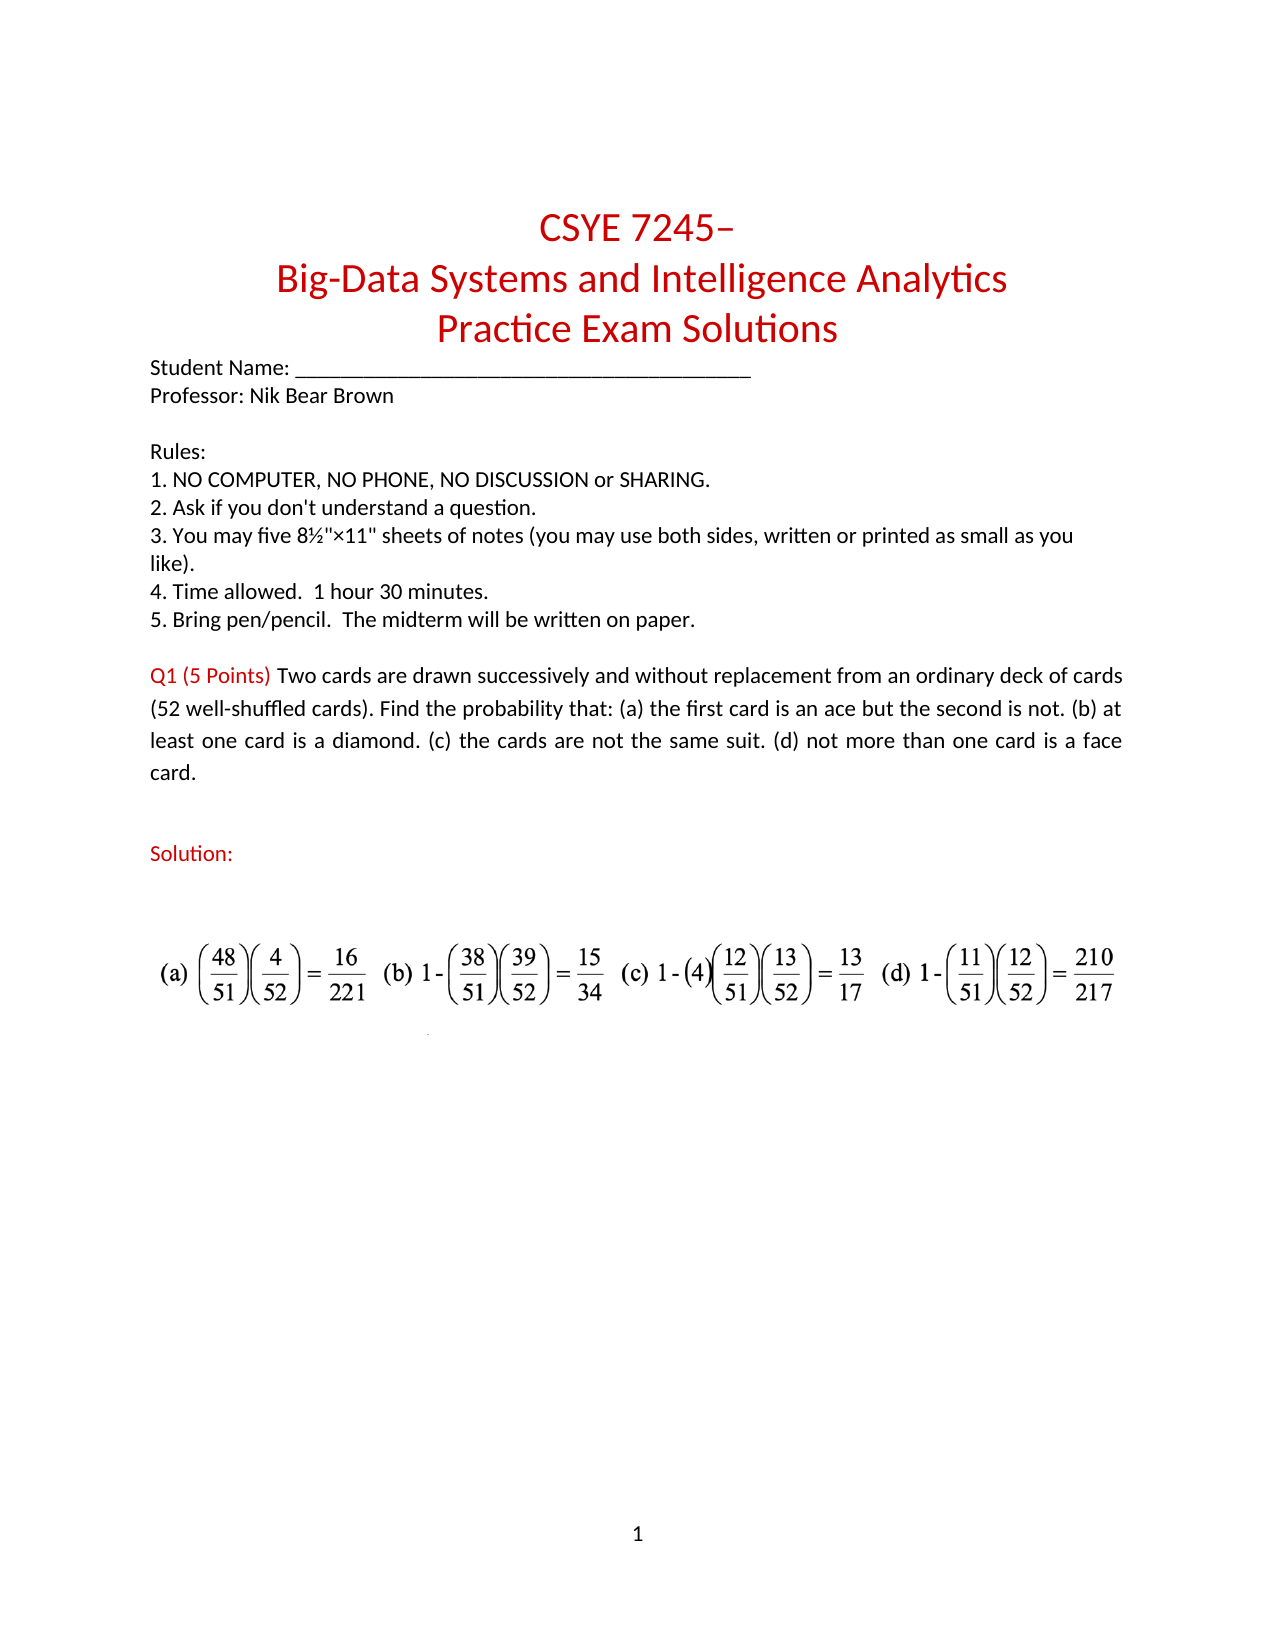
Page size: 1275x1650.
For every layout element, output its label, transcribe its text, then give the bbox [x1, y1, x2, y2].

text CSYE 7245– [150, 201, 1125, 252]
text 3. You may five 8½"×11" sheets of notes (you may use both sides, written or printed as small as you like). [150, 521, 1125, 577]
text Solution: [150, 839, 1125, 867]
text Practice Exam Solutions [150, 302, 1125, 353]
text 5. Bring pen/pencil. The midterm will be written on paper. [150, 606, 1125, 633]
text Student Name: ________________________________________ [150, 353, 1125, 381]
picture [150, 923, 1125, 1035]
text 4. Time allowed. 1 hour 30 minutes. [150, 577, 1125, 606]
text 1. NO COMPUTER, NO PHONE, NO DISCUSSION or SHARING. [150, 465, 1125, 493]
text 2. Ask if you don't understand a question. [150, 493, 1125, 521]
text Big-Data Systems and Intelligence Analytics [150, 252, 1125, 302]
text Professor: Nik Bear Brown [150, 381, 1125, 409]
text Q1 (5 Points) Two cards are drawn successively and without replacement from an ordinary deck of cards (52 well-shuffled cards). Find the probability that: (a) the first card is an ace but the second is not. (b) at least one card is a diamond. (c) the cards are not the same suit. (d) not more than one card is a face card. [150, 662, 1125, 786]
text Rules: [150, 437, 1125, 465]
